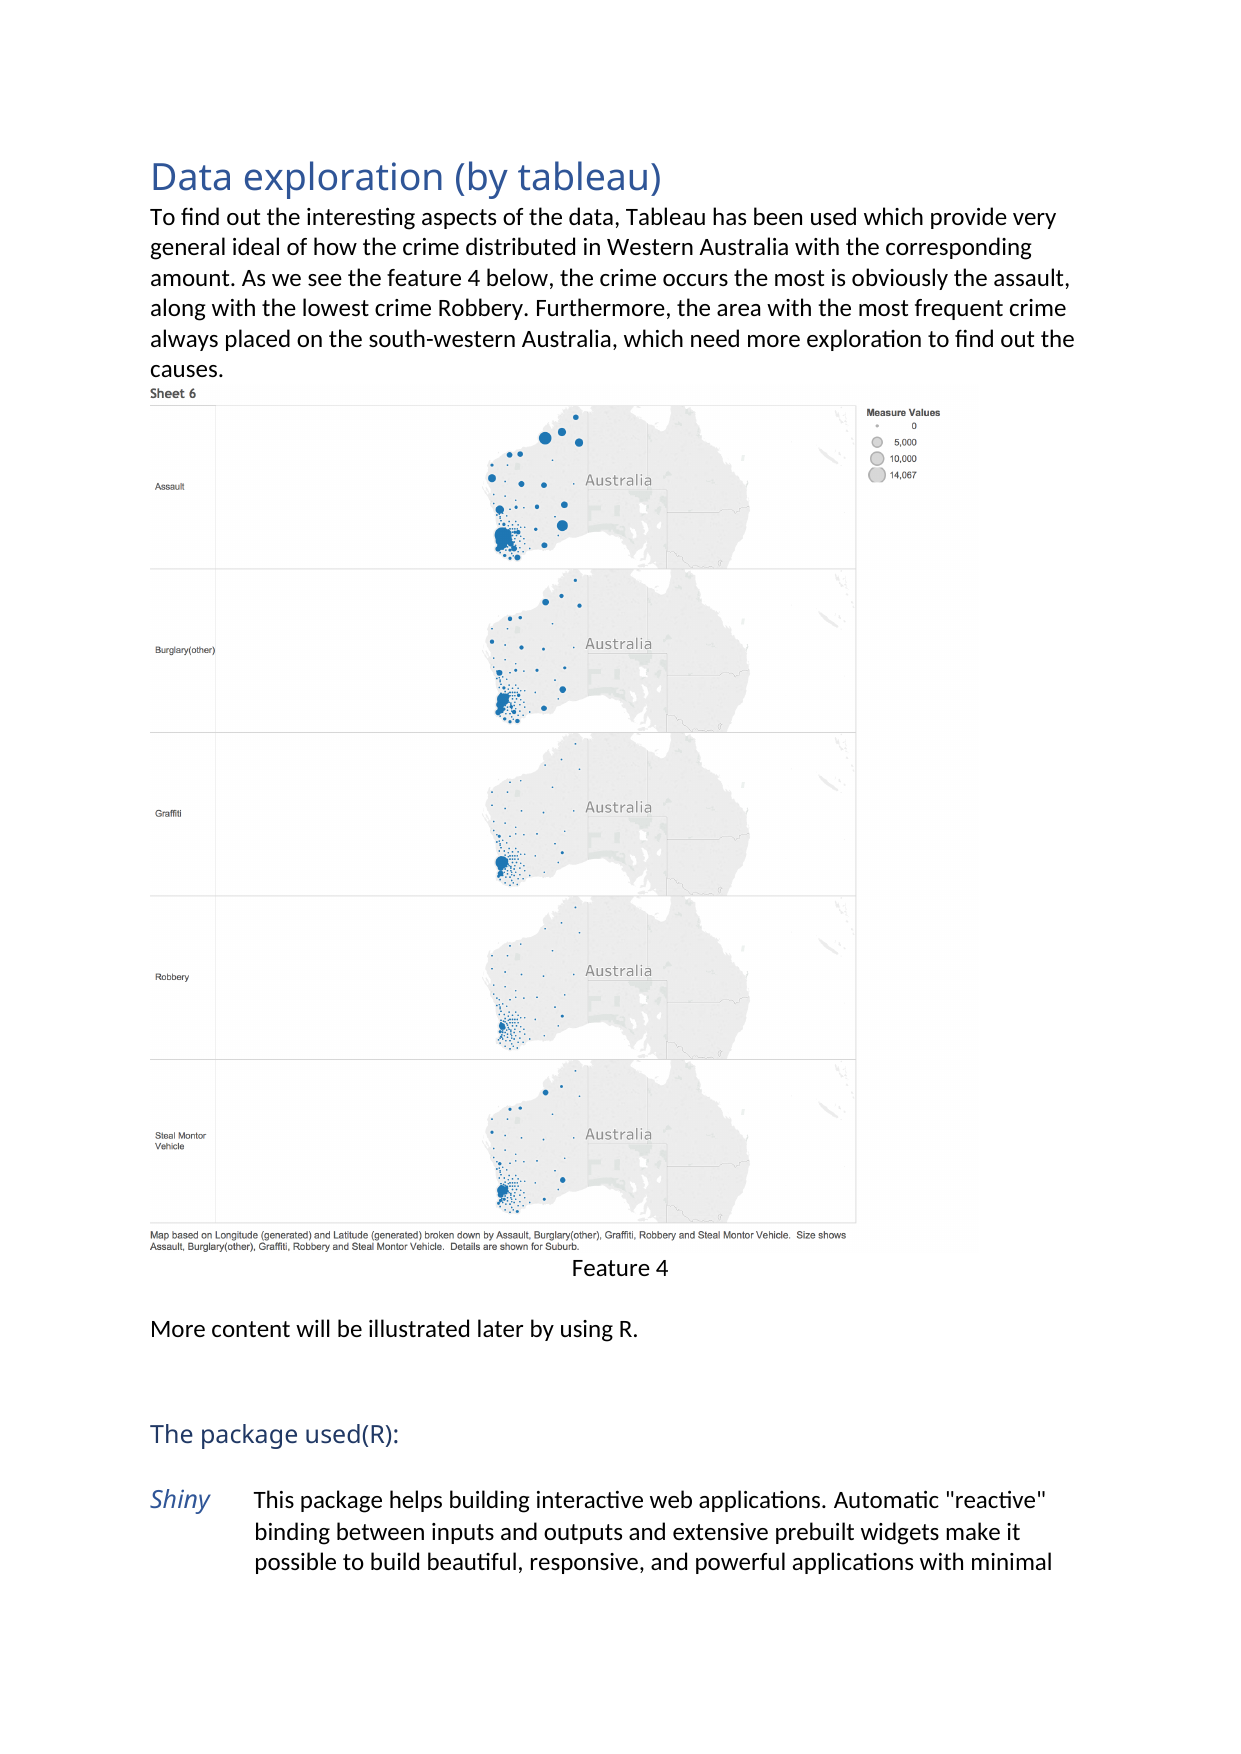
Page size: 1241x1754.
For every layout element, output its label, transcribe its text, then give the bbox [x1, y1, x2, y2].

text More content will be illustrated later by using R. [150, 1314, 1090, 1344]
subtitle Data exploration (by tableau) [150, 150, 1090, 201]
text possible to build beautiful, responsive, and powerful applications with minimal [225, 1546, 1090, 1577]
picture [150, 384, 980, 1253]
text binding between inputs and outputs and extensive prebuilt widgets make it [225, 1516, 1090, 1546]
subtitle The package used(R): [150, 1417, 1090, 1451]
text Feature 4 [150, 1253, 1090, 1283]
text Shiny This package helps building interactive web applications. Automatic "reactive" [150, 1482, 1090, 1516]
text To find out the interesting aspects of the data, Tableau has been used which provide very general ideal of how the crime distributed in Western Australia with the corresponding amount. As we see the feature 4 below, the crime occurs the most is obviously the assault, along with the lowest crime Robbery. Furthermore, the area with the most frequent crime always placed on the south-western Australia, which need more exploration to find out the causes. [150, 201, 1090, 384]
